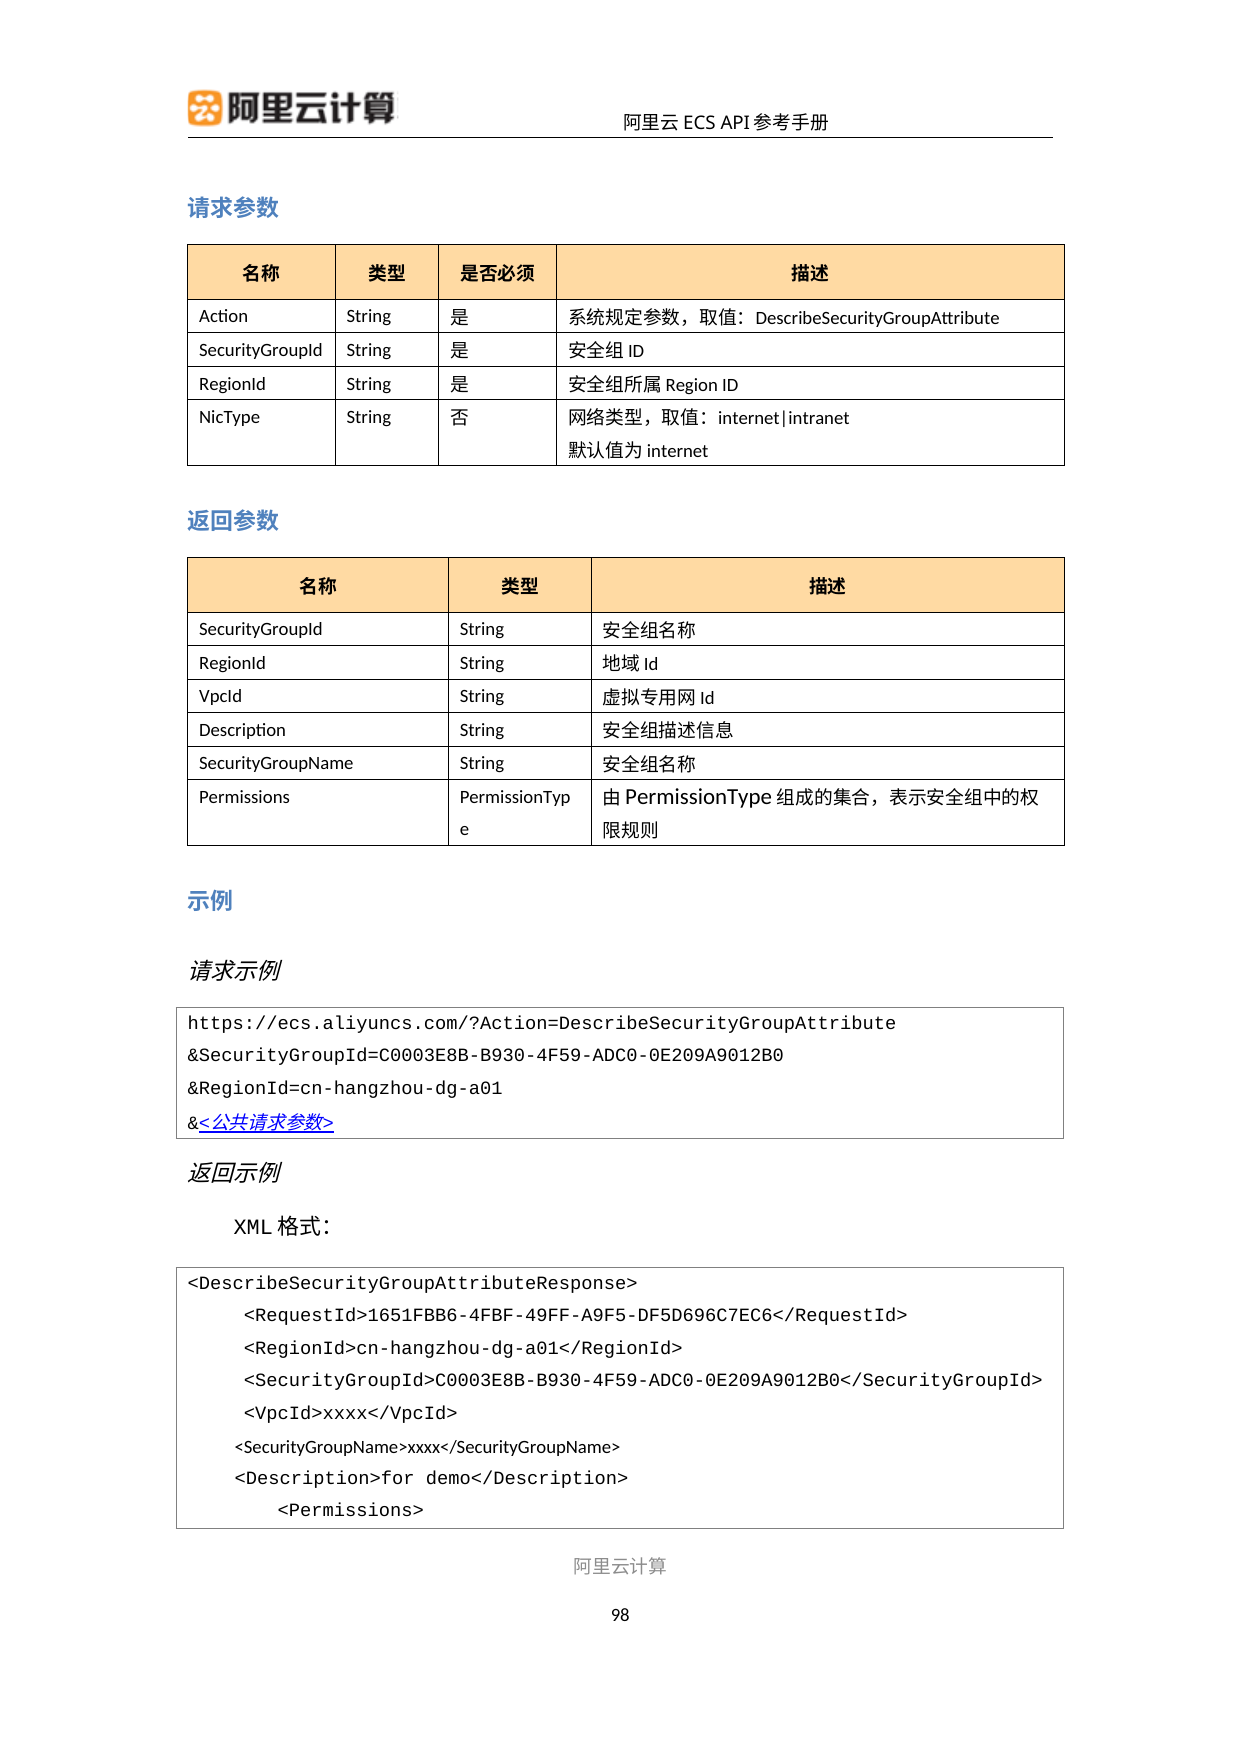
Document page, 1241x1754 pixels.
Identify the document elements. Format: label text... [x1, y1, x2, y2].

picture [187, 88, 399, 130]
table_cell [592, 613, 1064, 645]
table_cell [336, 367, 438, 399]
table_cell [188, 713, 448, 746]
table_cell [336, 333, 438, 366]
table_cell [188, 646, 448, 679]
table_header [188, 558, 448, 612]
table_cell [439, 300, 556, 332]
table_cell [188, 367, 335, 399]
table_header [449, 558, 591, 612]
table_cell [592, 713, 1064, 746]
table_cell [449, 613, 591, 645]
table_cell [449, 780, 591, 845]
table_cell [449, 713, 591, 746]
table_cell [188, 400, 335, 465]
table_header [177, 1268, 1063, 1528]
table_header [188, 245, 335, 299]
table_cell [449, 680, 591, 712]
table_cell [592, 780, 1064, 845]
subtitle 示例 [187, 867, 1053, 932]
text 请求示例 [187, 937, 1053, 1002]
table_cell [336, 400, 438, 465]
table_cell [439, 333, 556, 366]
subtitle 返回参数 [187, 487, 1053, 552]
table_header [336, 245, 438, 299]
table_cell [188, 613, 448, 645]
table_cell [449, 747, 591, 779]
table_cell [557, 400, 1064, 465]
text XML格式： [233, 1209, 1053, 1241]
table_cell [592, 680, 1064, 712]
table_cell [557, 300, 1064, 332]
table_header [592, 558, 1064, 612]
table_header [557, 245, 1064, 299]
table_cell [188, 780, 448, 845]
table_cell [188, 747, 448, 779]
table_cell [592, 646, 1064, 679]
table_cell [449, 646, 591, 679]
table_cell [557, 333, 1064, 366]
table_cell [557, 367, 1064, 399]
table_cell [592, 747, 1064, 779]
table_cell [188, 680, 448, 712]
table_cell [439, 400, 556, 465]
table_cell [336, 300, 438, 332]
text 返回示例 [187, 1139, 1053, 1204]
subtitle 请求参数 [187, 174, 1053, 239]
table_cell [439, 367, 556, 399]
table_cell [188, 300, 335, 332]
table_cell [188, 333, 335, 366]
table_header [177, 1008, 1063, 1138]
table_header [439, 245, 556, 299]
